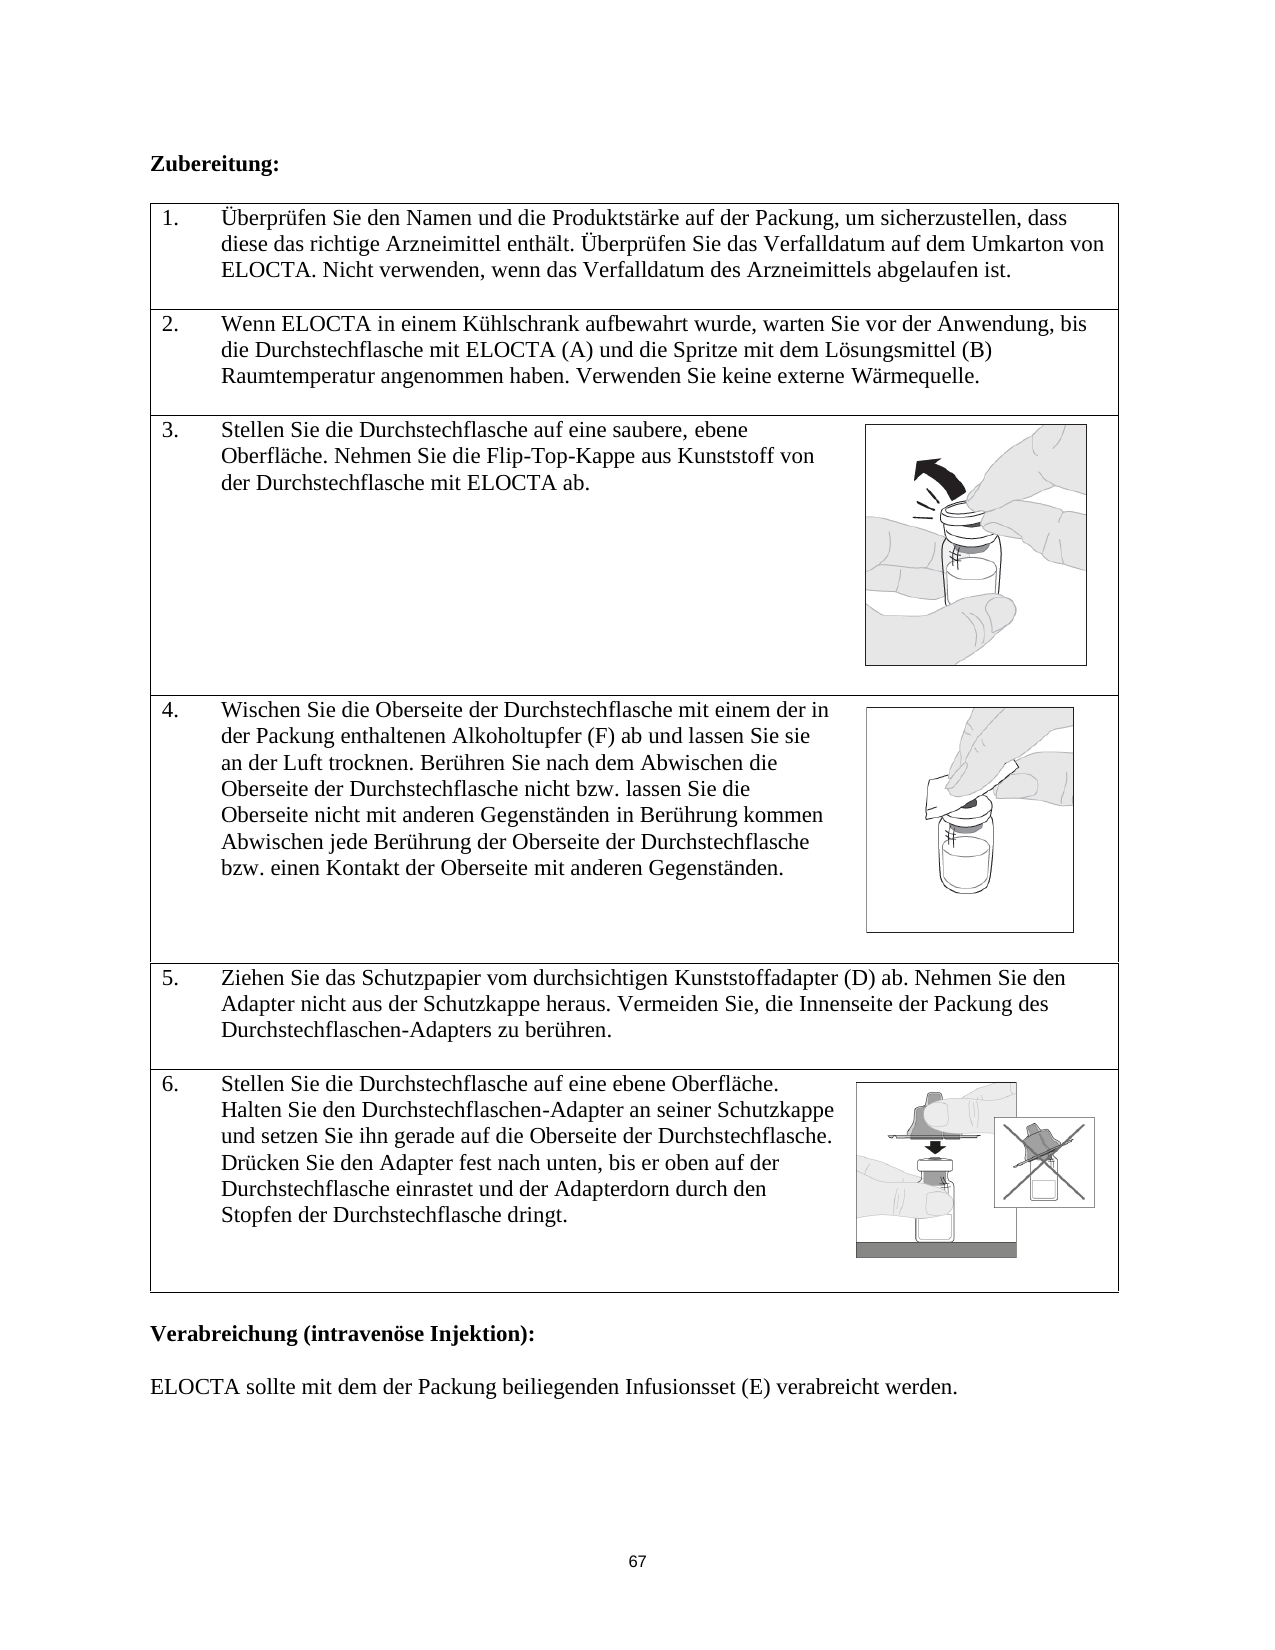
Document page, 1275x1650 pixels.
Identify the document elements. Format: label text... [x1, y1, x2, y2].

list ELOCTA sollte mit dem der Packung beiliegenden Infusionsset (E) verabreicht werden. [150, 1373, 1125, 1399]
list Zubereitung: [150, 150, 1125, 176]
text Verabreichung (intravenöse Injektion): [150, 1320, 1125, 1347]
